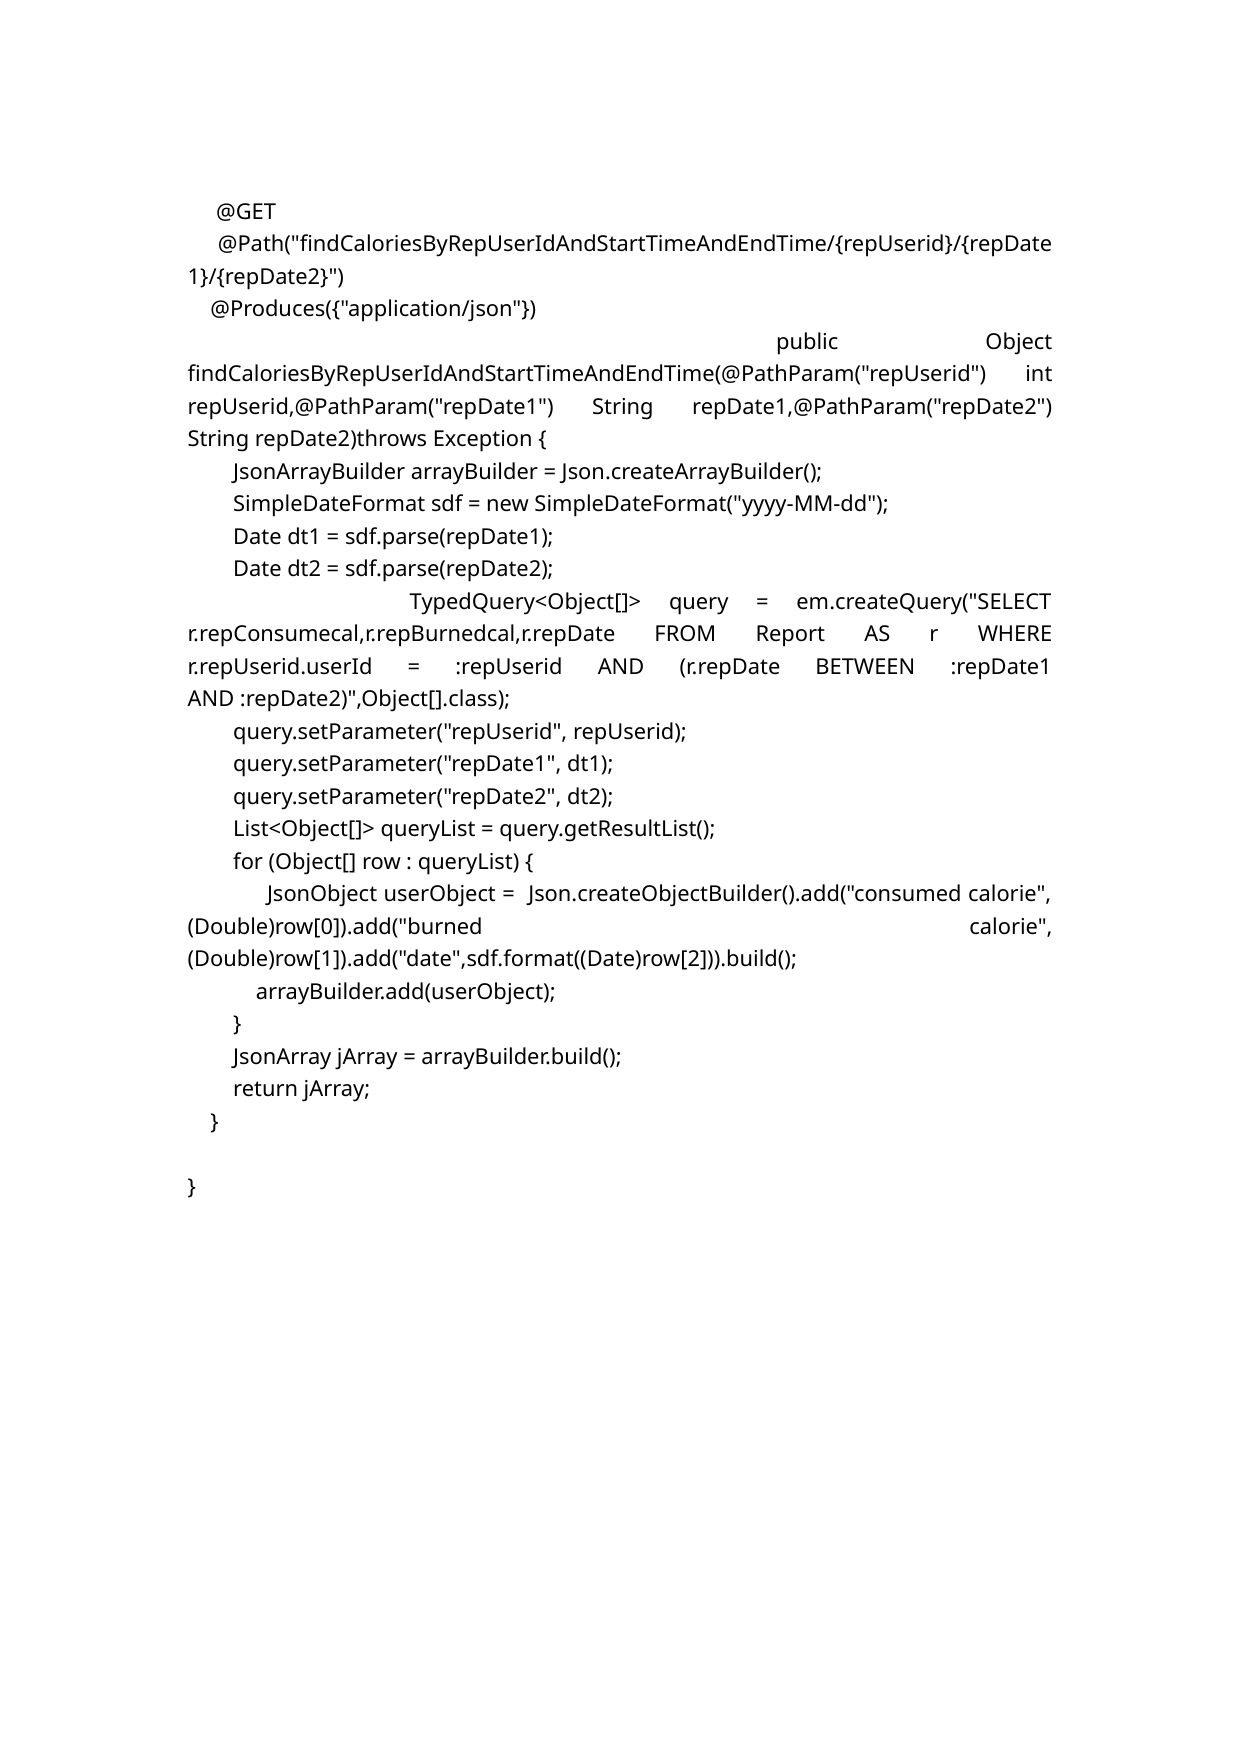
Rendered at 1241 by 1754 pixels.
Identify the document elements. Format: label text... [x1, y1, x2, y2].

text @GET [187, 194, 1053, 227]
text query.setParameter("repDate2", dt2); [187, 779, 1053, 812]
text @Produces({"application/json"}) [187, 292, 1053, 324]
text List<Object[]> queryList = query.getResultList(); [187, 812, 1053, 844]
text } [187, 1007, 1053, 1039]
text arrayBuilder.add(userObject); [187, 974, 1053, 1007]
text @Path("findCaloriesByRepUserIdAndStartTimeAndEndTime/{repUserid}/{repDate1}/{repDate2}") [187, 227, 1053, 292]
text Date dt2 = sdf.parse(repDate2); [187, 552, 1053, 584]
text SimpleDateFormat sdf = new SimpleDateFormat("yyyy-MM-dd"); [187, 487, 1053, 519]
text Date dt1 = sdf.parse(repDate1); [187, 519, 1053, 552]
text return jArray; [187, 1072, 1053, 1104]
text JsonObject userObject = Json.createObjectBuilder().add("consumed calorie",(Double)row[0]).add("burned calorie",(Double)row[1]).add("date",sdf.format((Date)row[2])).build(); [187, 877, 1053, 974]
text TypedQuery<Object[]> query = em.createQuery("SELECT r.repConsumecal,r.repBurnedcal,r.repDate FROM Report AS r WHERE r.repUserid.userId = :repUserid AND (r.repDate BETWEEN :repDate1 AND :repDate2)",Object[].class); [187, 584, 1053, 714]
text for (Object[] row : queryList) { [187, 844, 1053, 877]
text } [187, 1104, 1053, 1137]
text JsonArray jArray = arrayBuilder.build(); [187, 1039, 1053, 1072]
text JsonArrayBuilder arrayBuilder = Json.createArrayBuilder(); [187, 454, 1053, 487]
text query.setParameter("repUserid", repUserid); [187, 714, 1053, 747]
text query.setParameter("repDate1", dt1); [187, 747, 1053, 779]
text public Object findCaloriesByRepUserIdAndStartTimeAndEndTime(@PathParam("repUserid") int repUserid,@PathParam("repDate1") String repDate1,@PathParam("repDate2") String repDate2)throws Exception { [187, 324, 1053, 454]
text } [187, 1169, 1053, 1202]
